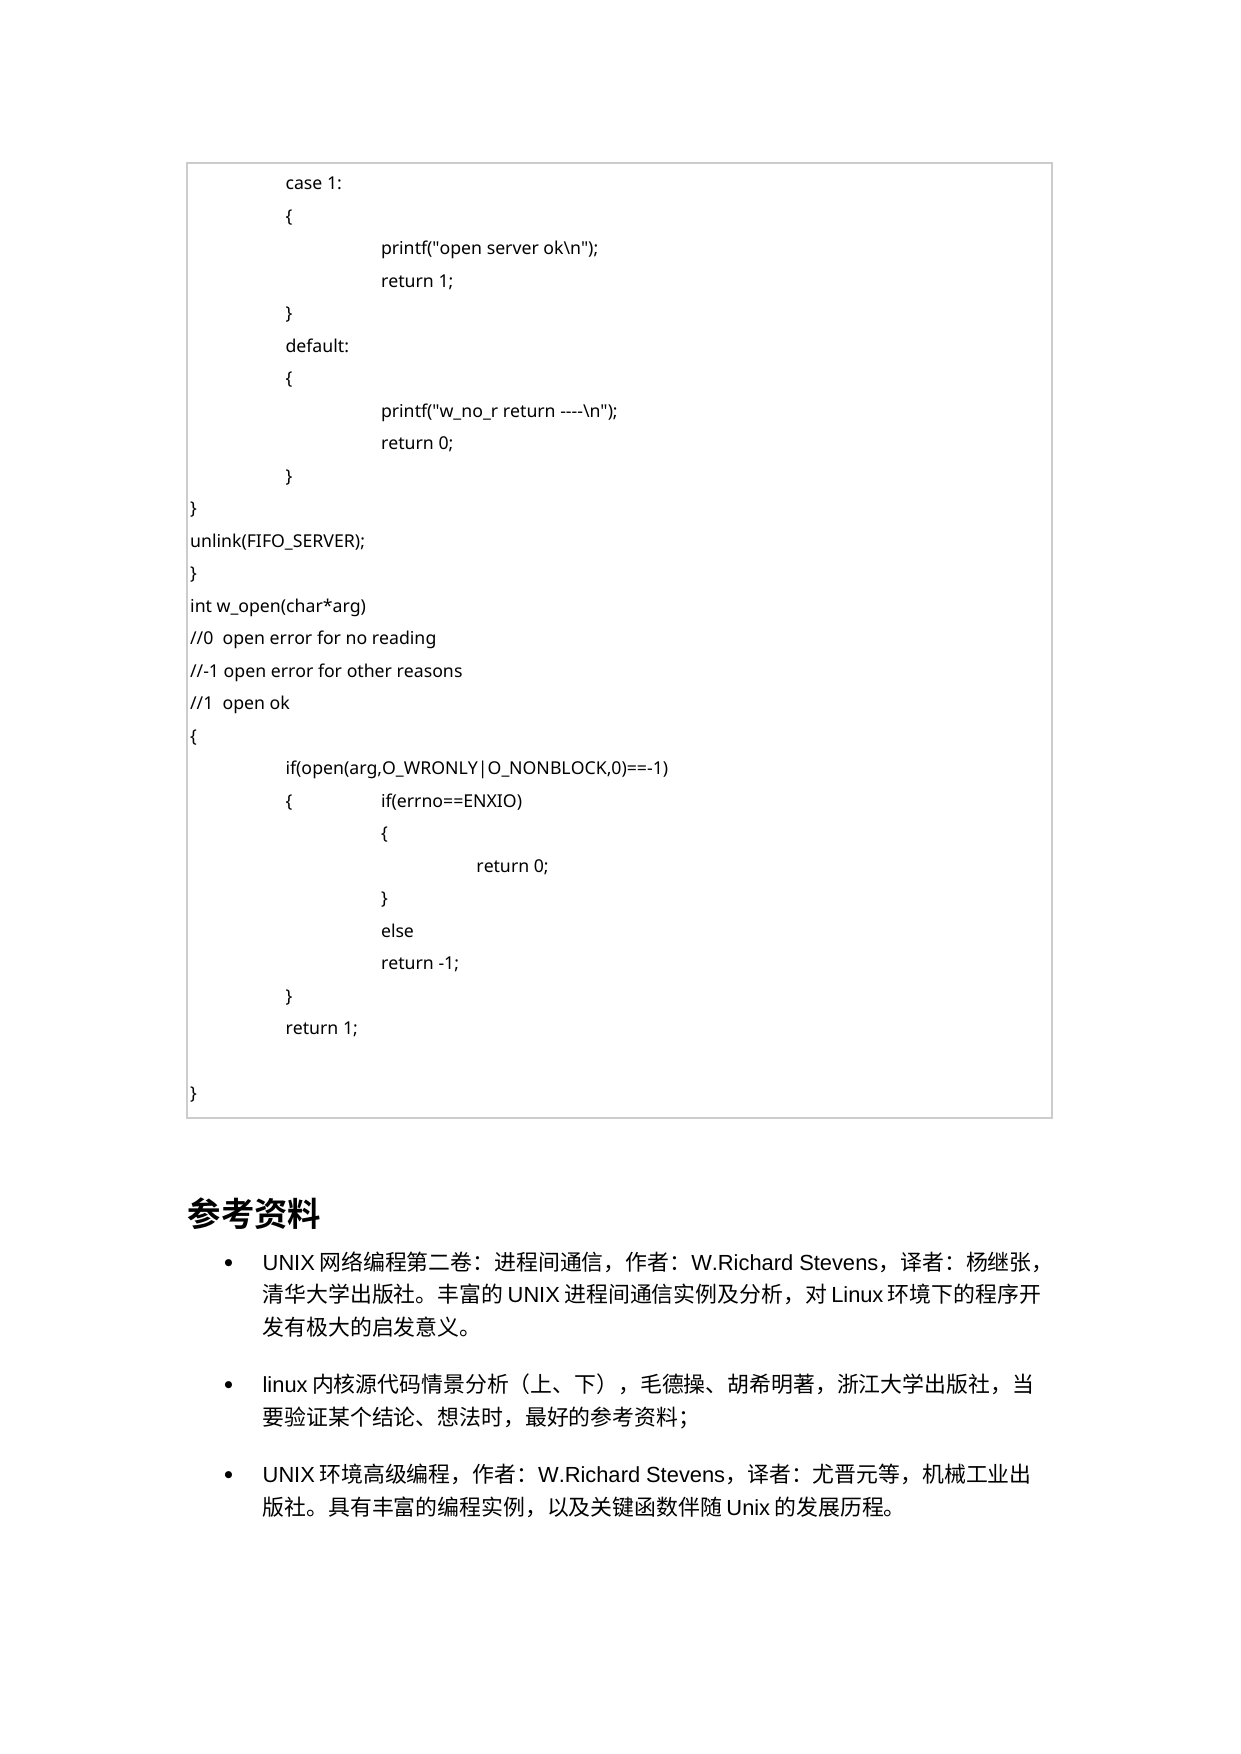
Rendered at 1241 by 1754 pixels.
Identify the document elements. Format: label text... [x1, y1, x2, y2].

list UNIX网络编程第二卷：进程间通信，作者：W.Richard Stevens，译者：杨继张，清华大学出版社。丰富的UNIX进程间通信实例及分析，对Linux环境下的程序开发有极大的启发意义。 [225, 1244, 1053, 1342]
list UNIX环境高级编程，作者：W.Richard Stevens，译者：尤晋元等，机械工业出版社。具有丰富的编程实例，以及关键函数伴随Unix的发展历程。 [225, 1457, 1053, 1522]
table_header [188, 164, 1051, 1117]
text 参考资料 [187, 1179, 1053, 1244]
list linux内核源代码情景分析（上、下），毛德操、胡希明著，浙江大学出版社，当要验证某个结论、想法时，最好的参考资料； [225, 1367, 1053, 1432]
